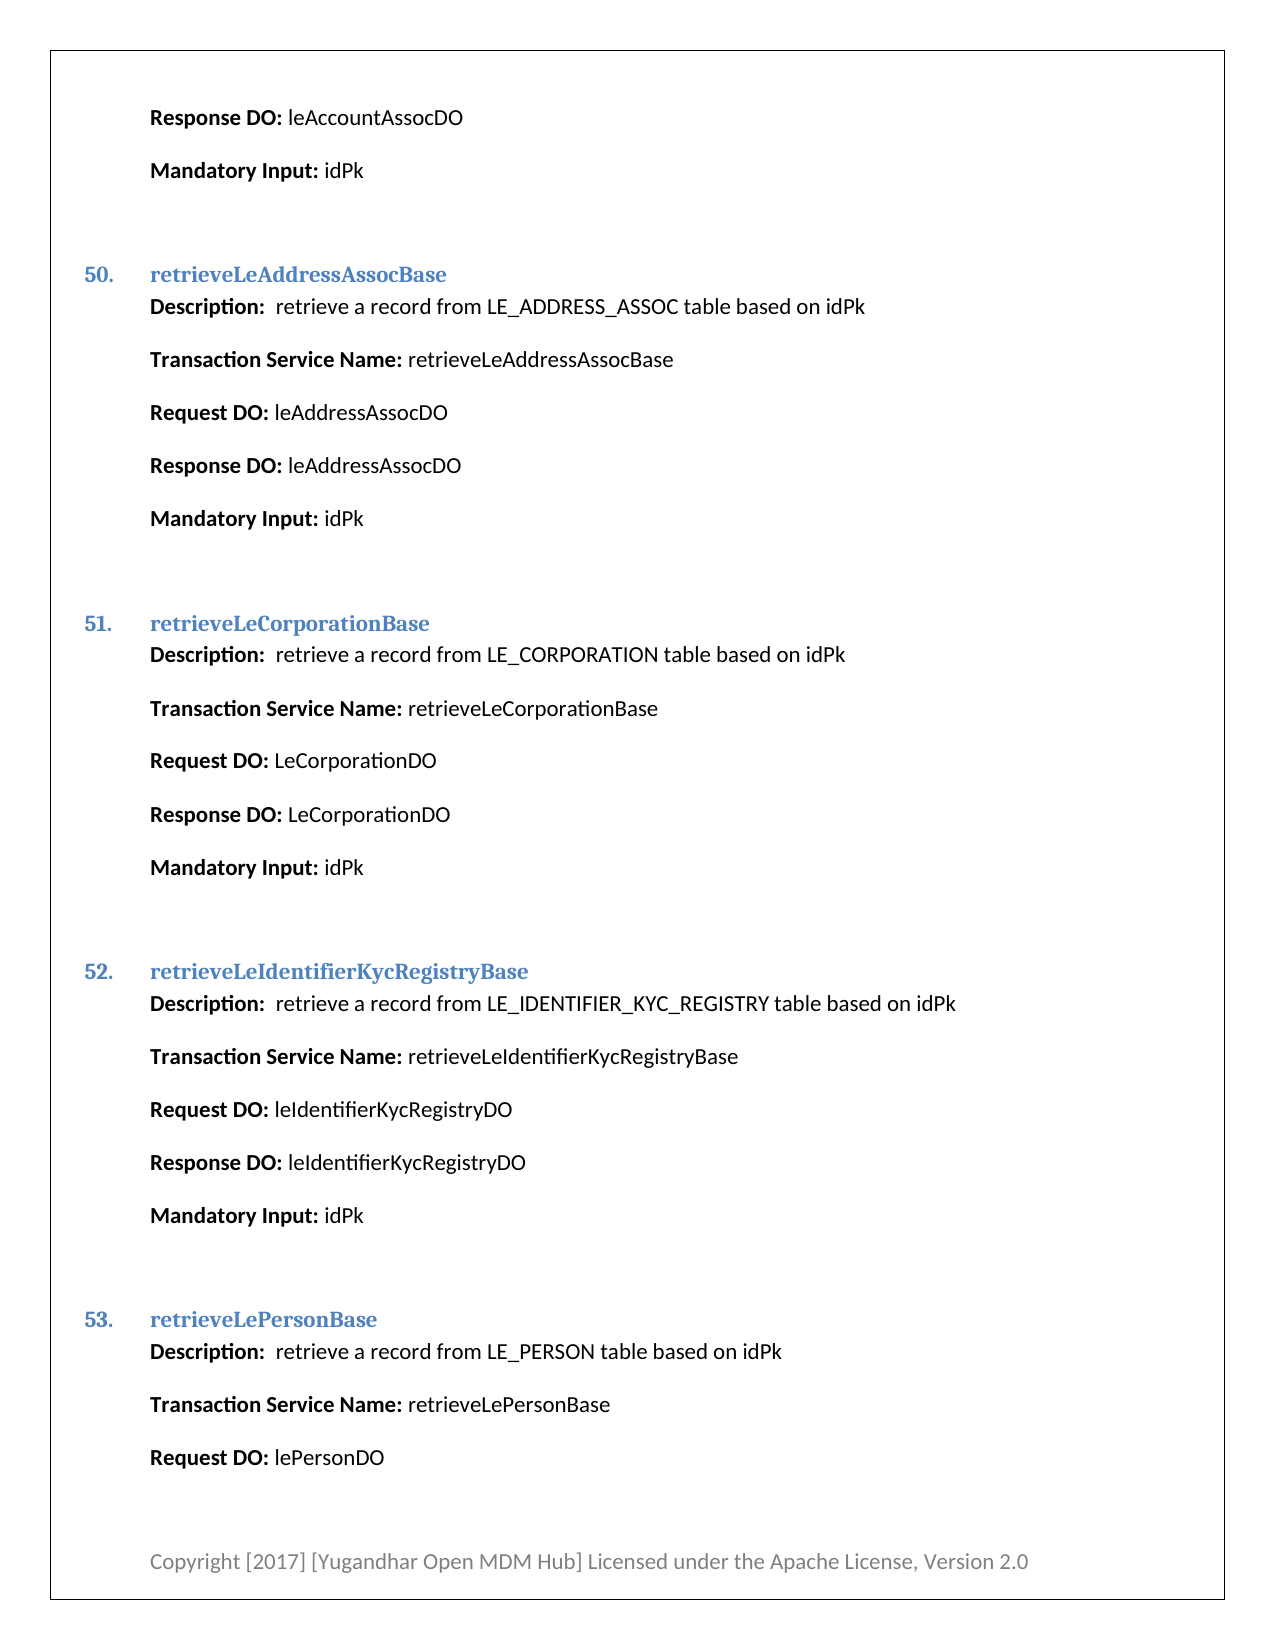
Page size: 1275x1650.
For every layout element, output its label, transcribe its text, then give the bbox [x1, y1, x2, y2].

text Mandatory Input: idPk [150, 156, 1125, 184]
text Transaction Service Name: retrieveLeIdentifierKycRegistryBase [150, 1042, 1125, 1070]
text Description: retrieve a record from LE_IDENTIFIER_KYC_REGISTRY table based on idPk [150, 989, 1125, 1017]
text Request DO: leAddressAssocDO [150, 398, 1125, 426]
text Description: retrieve a record from LE_PERSON table based on idPk [150, 1337, 1125, 1365]
subtitle retrieveLeIdentifierKycRegistryBase [84, 959, 1125, 985]
text Request DO: LeCorporationDO [150, 747, 1125, 775]
text Transaction Service Name: retrieveLeCorporationBase [150, 694, 1125, 722]
text Request DO: leIdentifierKycRegistryDO [150, 1095, 1125, 1123]
text Transaction Service Name: retrieveLePersonBase [150, 1390, 1125, 1418]
text Description: retrieve a record from LE_ADDRESS_ASSOC table based on idPk [150, 292, 1125, 320]
text Request DO: lePersonDO [150, 1443, 1125, 1471]
text Mandatory Input: idPk [150, 1201, 1125, 1229]
text Mandatory Input: idPk [150, 853, 1125, 881]
text Mandatory Input: idPk [150, 504, 1125, 532]
subtitle retrieveLePersonBase [84, 1307, 1125, 1333]
text Description: retrieve a record from LE_CORPORATION table based on idPk [150, 641, 1125, 669]
text Response DO: leAddressAssocDO [150, 451, 1125, 479]
subtitle retrieveLeCorporationBase [84, 610, 1125, 637]
text Transaction Service Name: retrieveLeAddressAssocBase [150, 345, 1125, 373]
text Response DO: leAccountAssocDO [150, 103, 1125, 131]
subtitle retrieveLeAddressAssocBase [84, 262, 1125, 288]
text Response DO: leIdentifierKycRegistryDO [150, 1148, 1125, 1176]
text Response DO: LeCorporationDO [150, 800, 1125, 828]
